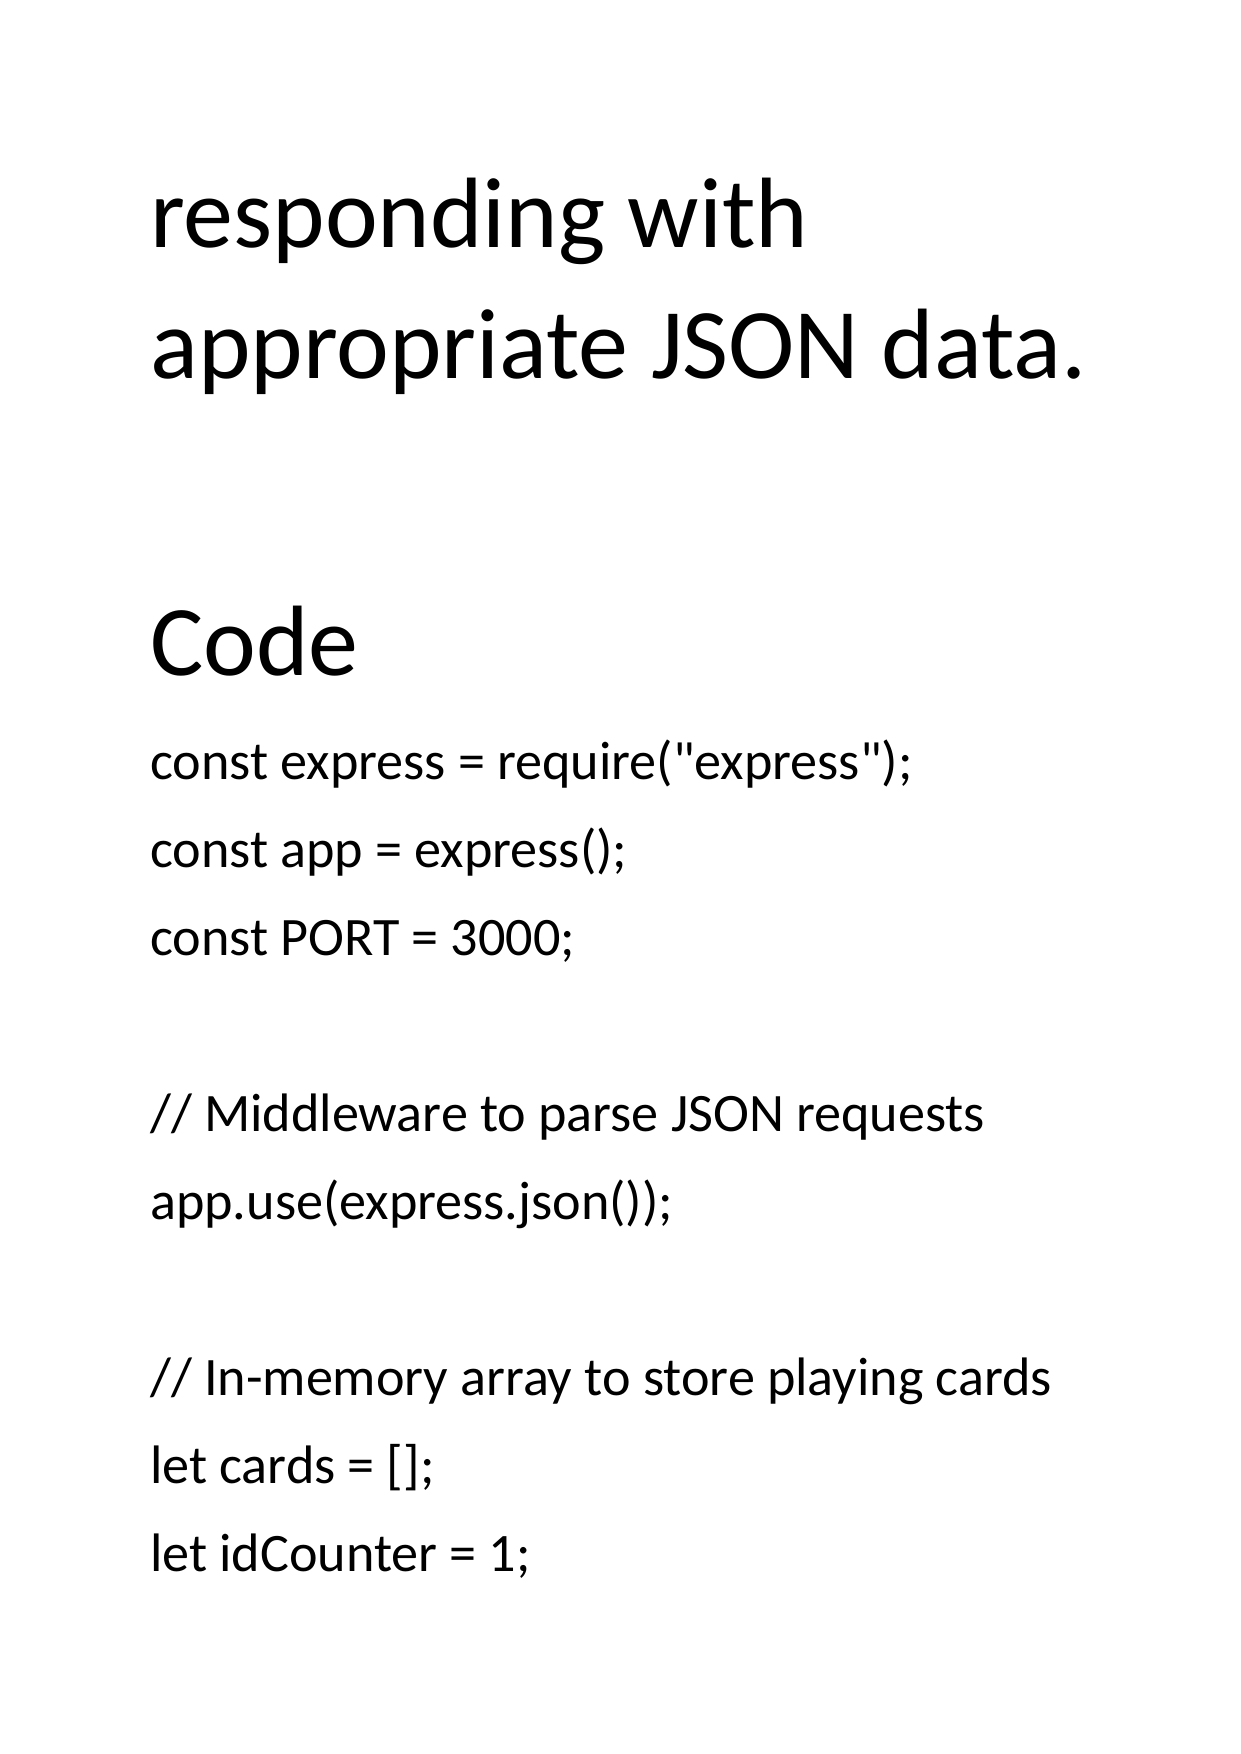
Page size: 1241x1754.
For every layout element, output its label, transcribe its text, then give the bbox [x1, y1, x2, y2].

text // Middleware to parse JSON requests [150, 1079, 1090, 1145]
text // In-memory array to store playing cards [150, 1343, 1090, 1409]
text app.use(express.json()); [150, 1167, 1090, 1233]
text Code [150, 579, 1090, 701]
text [150, 150, 1090, 404]
text const app = express(); [150, 815, 1090, 881]
text const PORT = 3000; [150, 903, 1090, 969]
text let idCounter = 1; [150, 1519, 1090, 1585]
text let cards = []; [150, 1431, 1090, 1497]
text const express = require("express"); [150, 727, 1090, 793]
